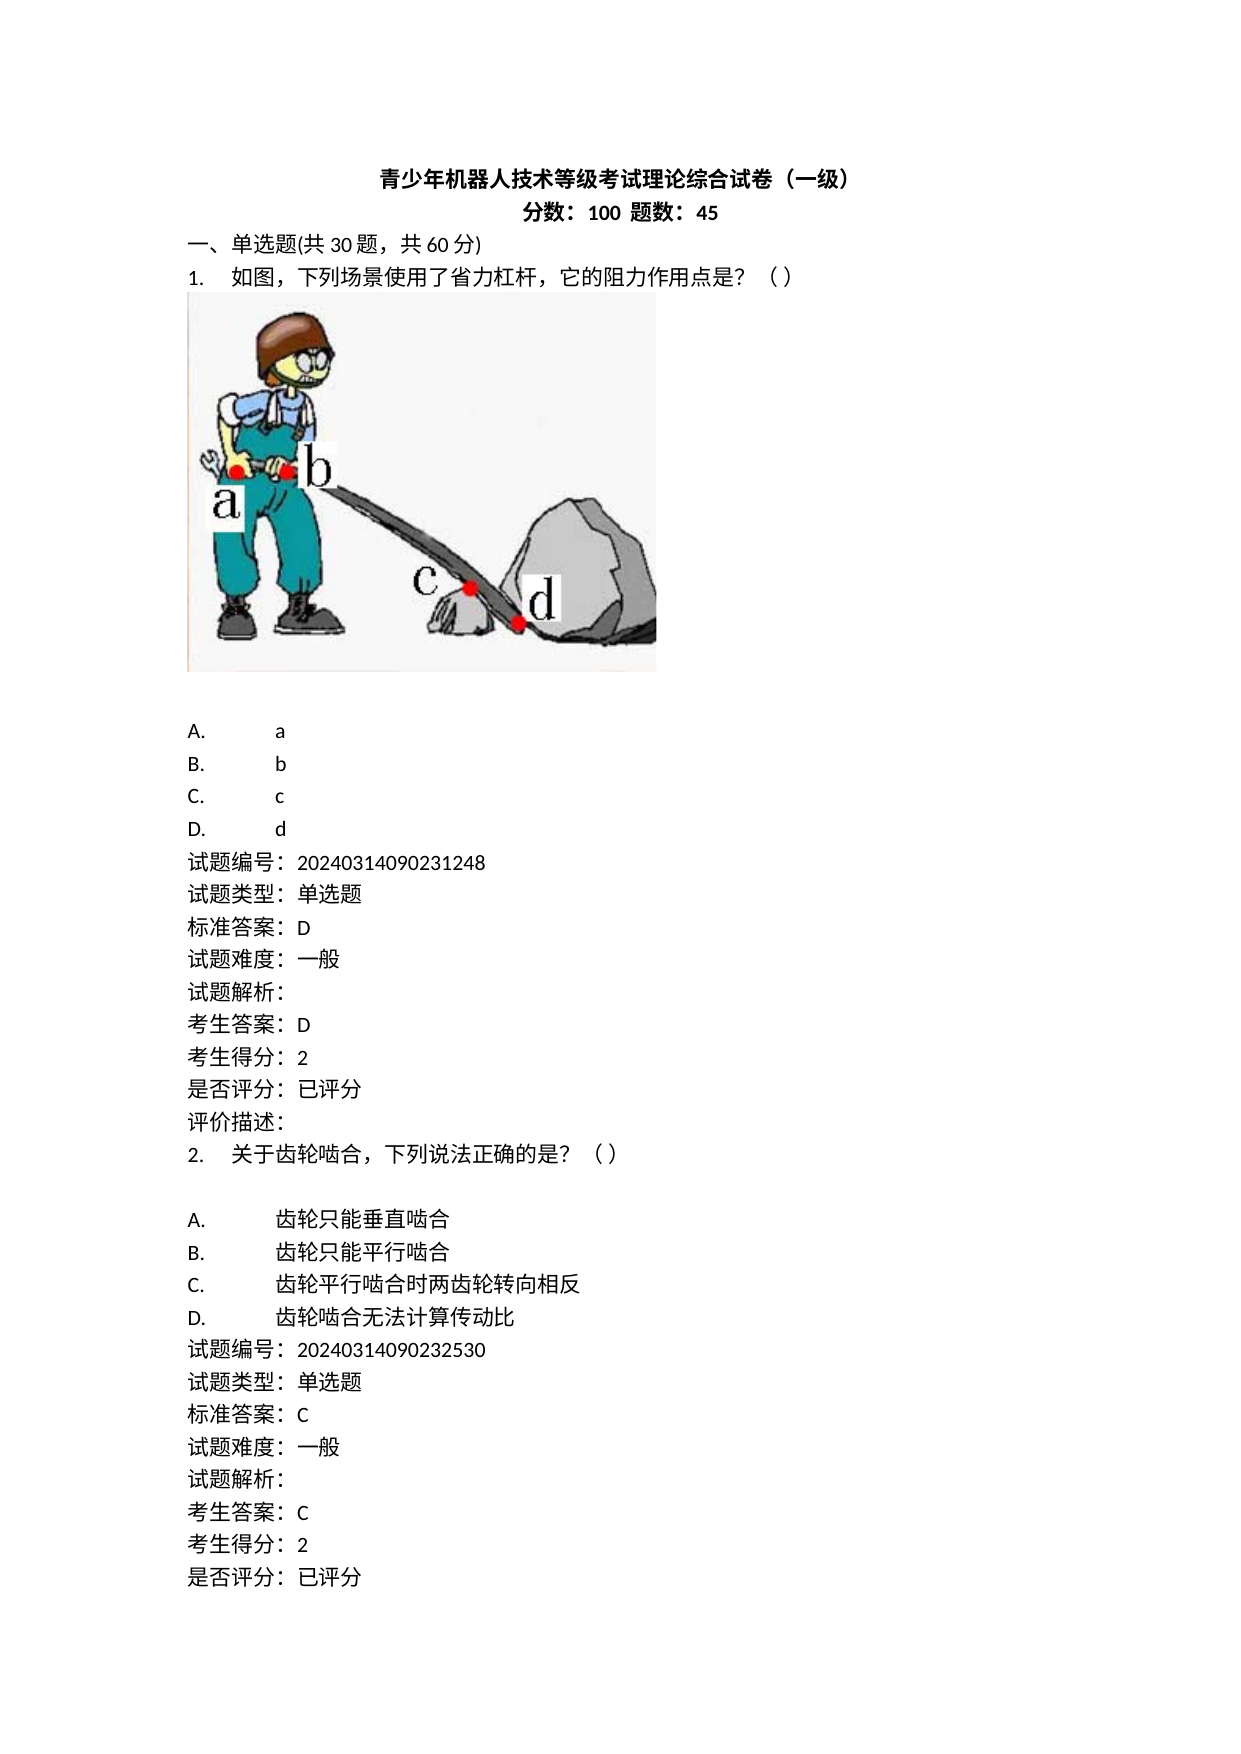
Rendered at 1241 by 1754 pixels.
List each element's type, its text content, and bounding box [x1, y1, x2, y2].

text 试题解析： [187, 974, 1053, 1007]
text 试题编号：20240314090231248 [187, 844, 1053, 877]
text 是否评分：已评分 [187, 1072, 1053, 1104]
text 考生得分：2 [187, 1039, 1053, 1072]
text 标准答案：D [187, 909, 1053, 942]
text 评价描述： [187, 1104, 1053, 1137]
text 试题难度：一般 [187, 1429, 1053, 1462]
text 试题类型：单选题 [187, 877, 1053, 909]
text 试题解析： [187, 1462, 1053, 1494]
text A. a [187, 714, 1053, 747]
text 2. 关于齿轮啮合，下列说法正确的是？（ ） [187, 1137, 1053, 1169]
text B. b [187, 747, 1053, 779]
text 考生答案：D [187, 1007, 1053, 1039]
picture [187, 292, 657, 672]
text B. 齿轮只能平行啮合 [187, 1234, 1053, 1267]
text C. 齿轮平行啮合时两齿轮转向相反 [187, 1267, 1053, 1299]
text 分数：100 题数：45 [187, 194, 1053, 227]
text 一、单选题(共30题，共60分) [187, 227, 1053, 259]
text 试题难度：一般 [187, 942, 1053, 974]
text 考生答案：C [187, 1494, 1053, 1527]
text 青少年机器人技术等级考试理论综合试卷（一级） [187, 162, 1053, 194]
text D. d [187, 812, 1053, 844]
text 是否评分：已评分 [187, 1559, 1053, 1592]
text D. 齿轮啮合无法计算传动比 [187, 1299, 1053, 1332]
text 标准答案：C [187, 1397, 1053, 1429]
text 考生得分：2 [187, 1527, 1053, 1559]
text 1. 如图，下列场景使用了省力杠杆，它的阻力作用点是？（ ） [187, 259, 1053, 292]
text C. c [187, 779, 1053, 812]
text A. 齿轮只能垂直啮合 [187, 1202, 1053, 1234]
text 试题类型：单选题 [187, 1364, 1053, 1397]
text 试题编号：20240314090232530 [187, 1332, 1053, 1364]
